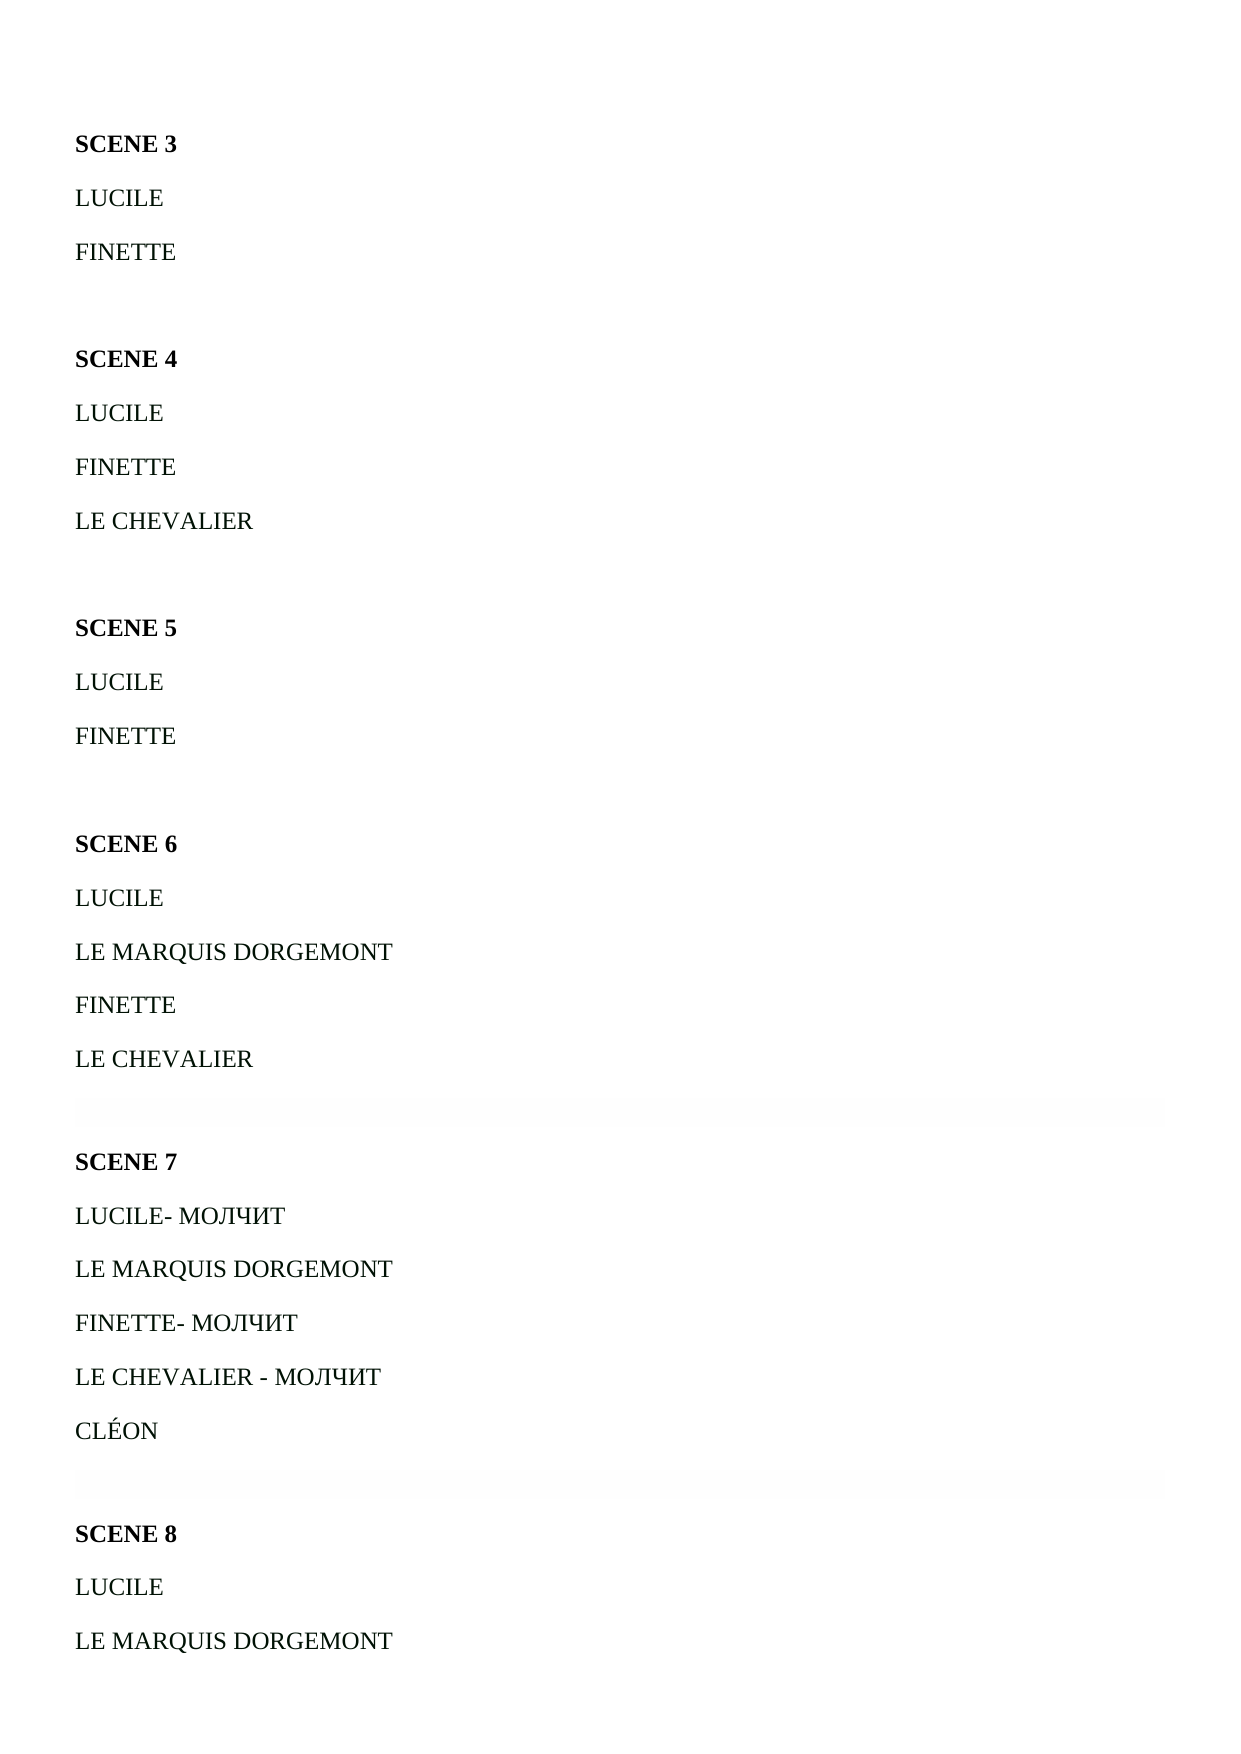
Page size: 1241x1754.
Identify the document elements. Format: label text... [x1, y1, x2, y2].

text LE MARQUIS DORGEMONT [75, 1254, 1165, 1283]
text FINETTE- МОЛЧИТ [75, 1308, 1165, 1337]
text SCENE 4 [75, 344, 1165, 373]
text FINETTE [75, 991, 1165, 1019]
text FINETTE [75, 721, 1165, 750]
text FINETTE [75, 452, 1165, 481]
text LUCILE [75, 667, 1165, 696]
text LUCILE- МОЛЧИТ [75, 1201, 1165, 1229]
text SCENE 6 [75, 829, 1165, 858]
text LUCILE [75, 883, 1165, 912]
text LUCILE [75, 1572, 1165, 1601]
text LE CHEVALIER [75, 1044, 1165, 1073]
text SCENE 5 [75, 613, 1165, 642]
text LE CHEVALIER [75, 506, 1165, 534]
text FINETTE [75, 237, 1165, 265]
text CLÉON [75, 1416, 1165, 1445]
text LUCILE [75, 183, 1165, 211]
text LE MARQUIS DORGEMONT [75, 1626, 1165, 1655]
text LE CHEVALIER - МОЛЧИТ [75, 1362, 1165, 1391]
text SCENE 8 [75, 1519, 1165, 1547]
text LE MARQUIS DORGEMONT [75, 937, 1165, 965]
text SCENE 7 [75, 1147, 1165, 1176]
text SCENE 3 [75, 129, 1165, 158]
text LUCILE [75, 398, 1165, 427]
